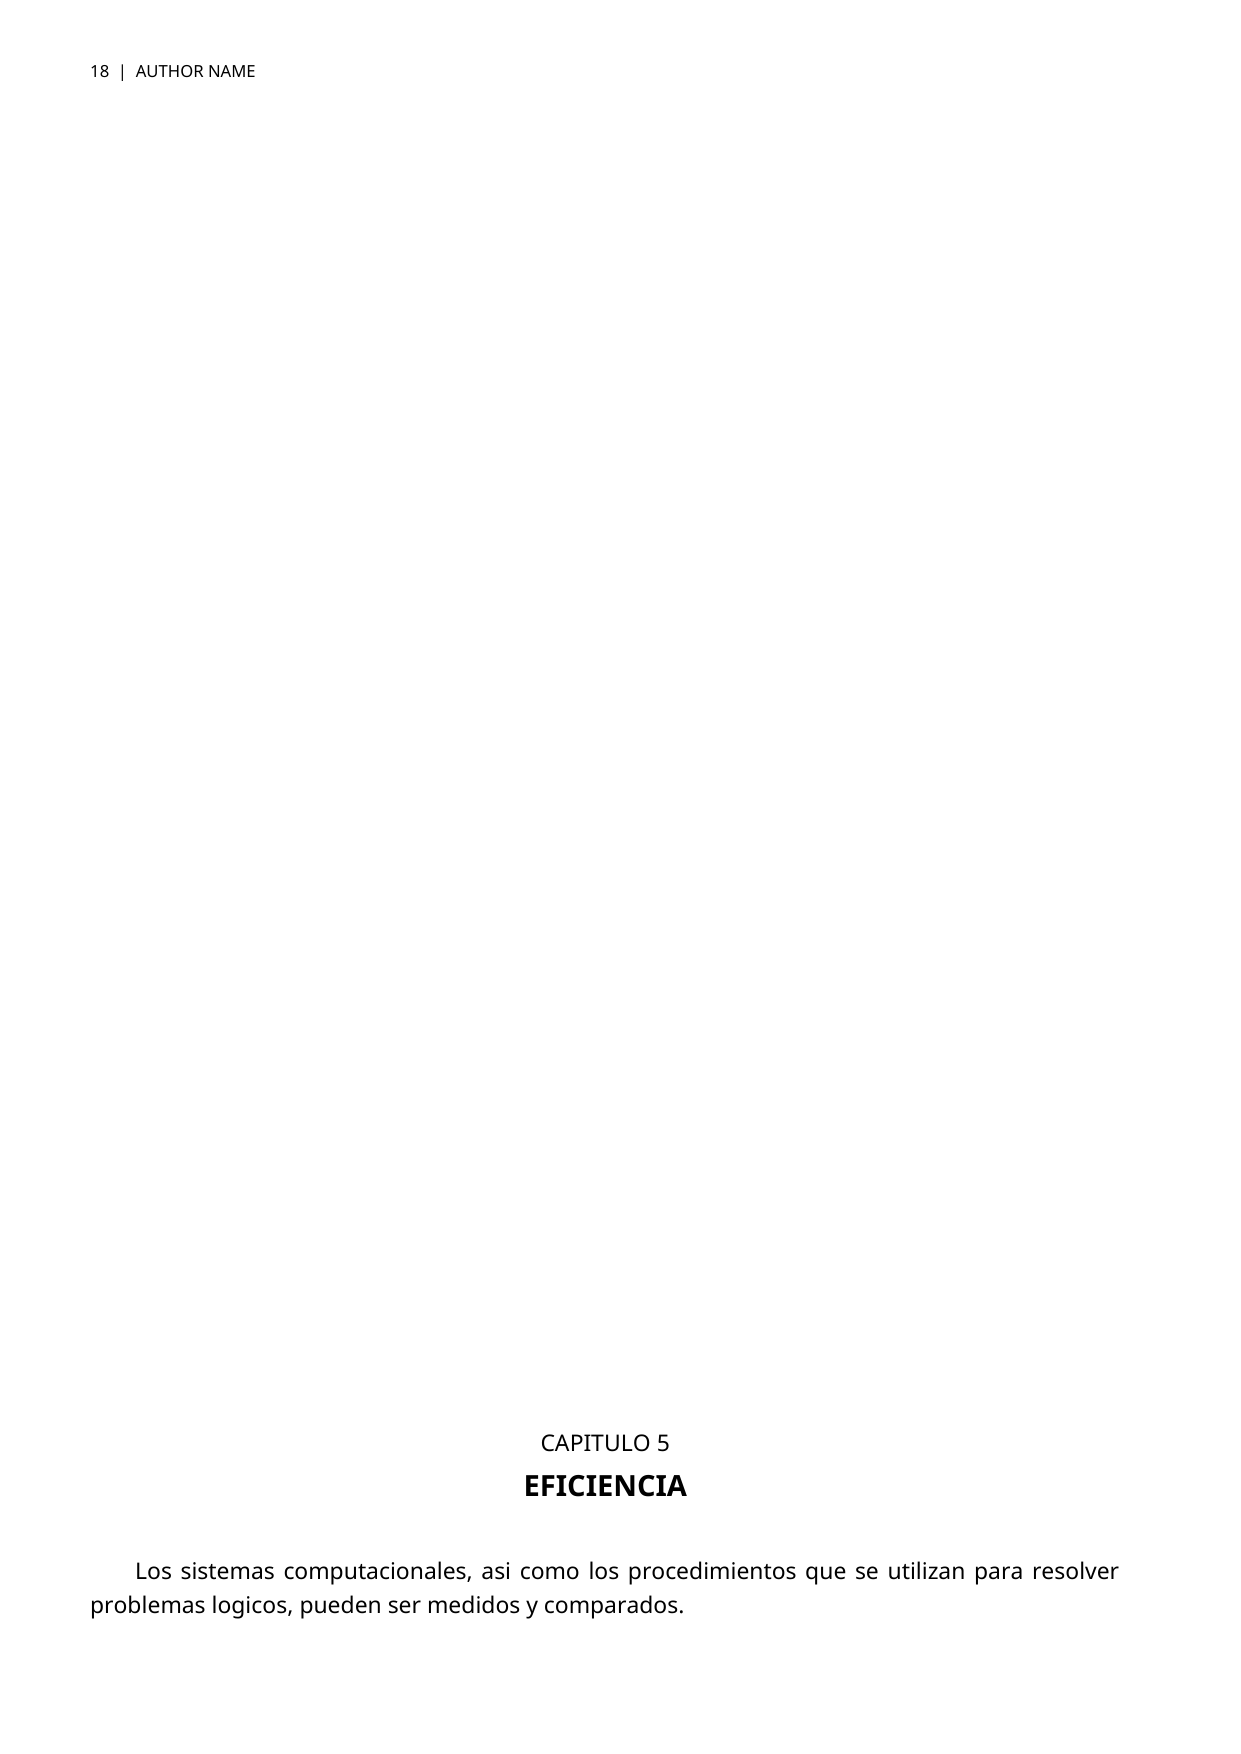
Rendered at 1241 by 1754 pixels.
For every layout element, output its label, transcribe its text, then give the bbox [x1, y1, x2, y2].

text Capitulo 5 [90, 1426, 1120, 1458]
text Los sistemas computacionales, asi como los procedimientos que se utilizan para resolver problemas logicos, pueden ser medidos y comparados. [90, 1555, 1120, 1620]
subtitle eficiencia [135, 1465, 1075, 1505]
